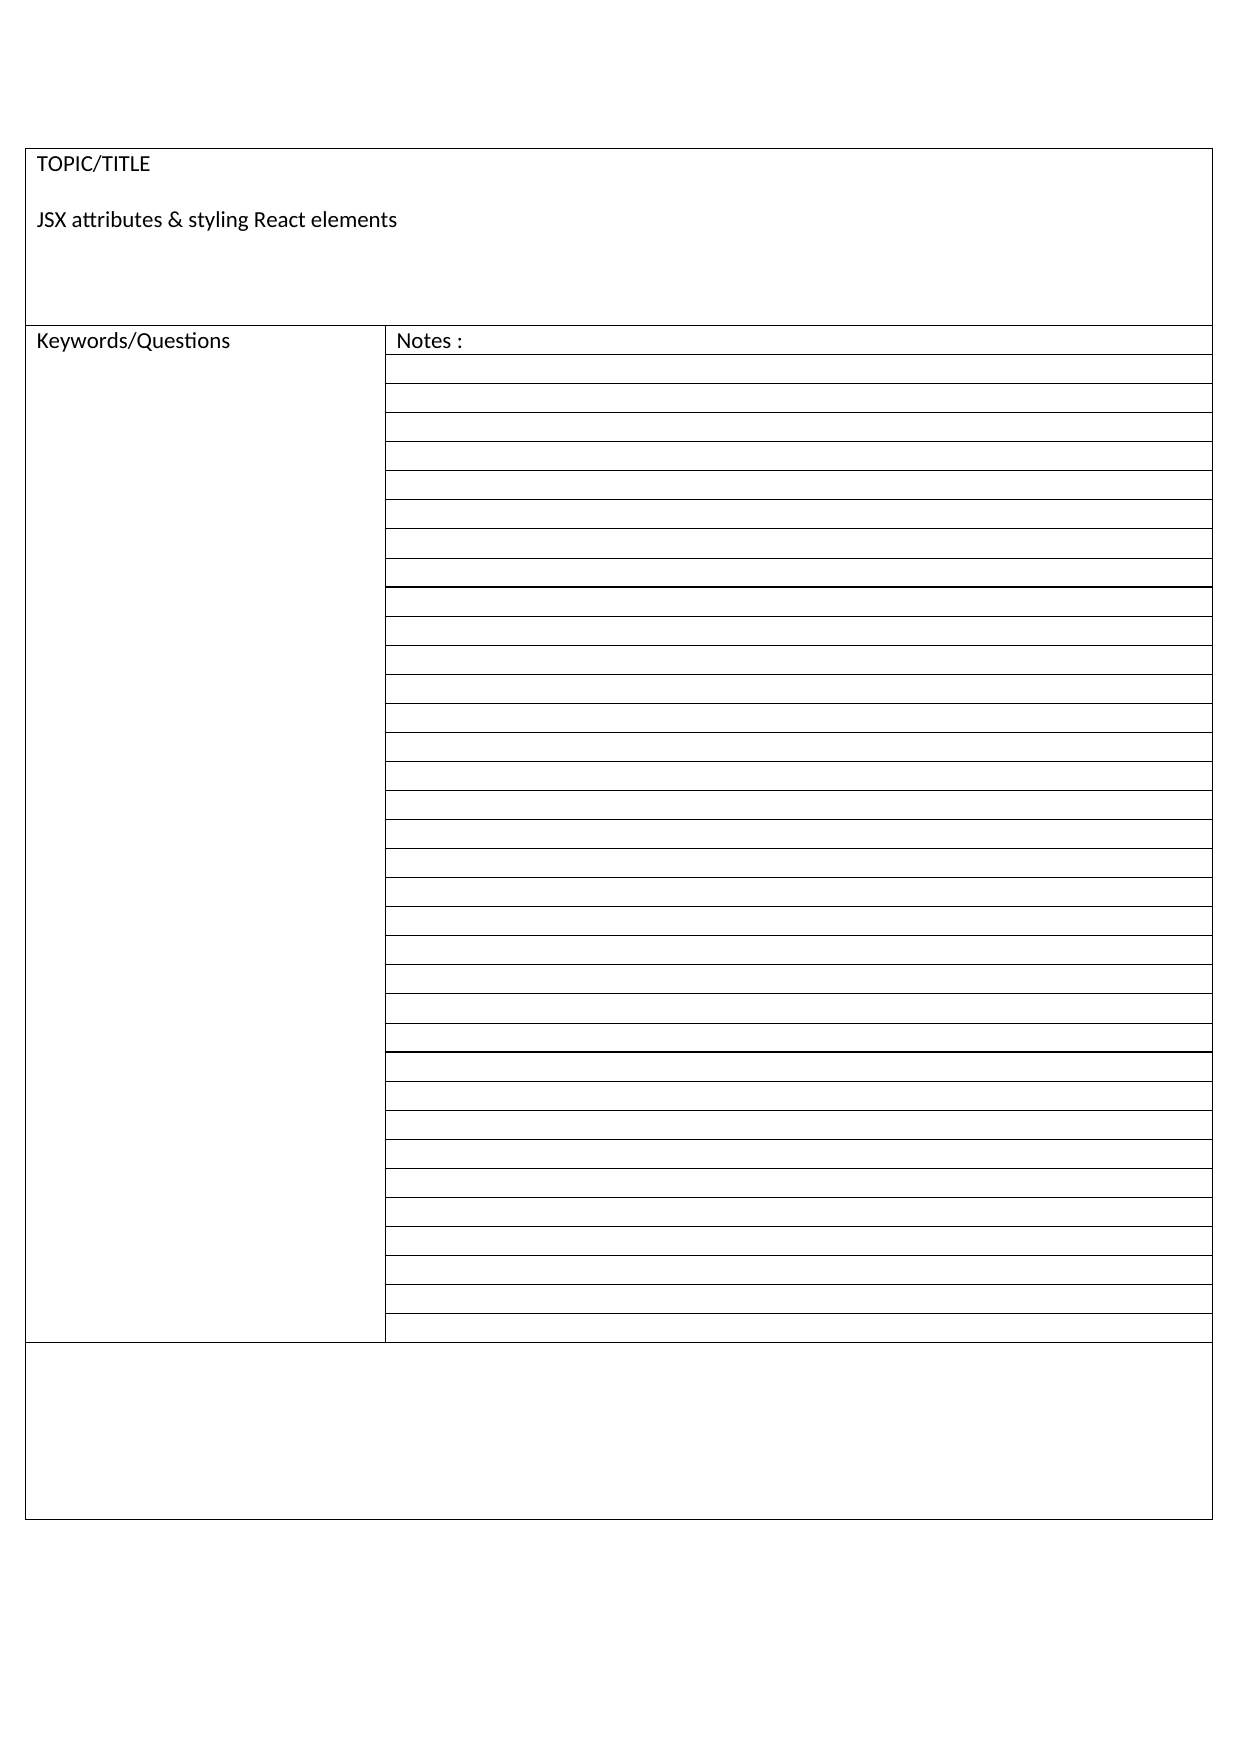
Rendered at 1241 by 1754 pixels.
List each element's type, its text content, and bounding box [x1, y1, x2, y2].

table_cell [386, 994, 1212, 1022]
table_cell [386, 1082, 1212, 1109]
table_cell [386, 500, 1212, 528]
table_cell [386, 907, 1212, 935]
table_cell [386, 733, 1212, 761]
table_cell [386, 384, 1212, 412]
table_cell [386, 1285, 1212, 1313]
table_cell [386, 1024, 1212, 1051]
table_cell [386, 849, 1212, 877]
table_cell [386, 1227, 1212, 1255]
table_cell [386, 1169, 1212, 1197]
table_cell [386, 936, 1212, 964]
table_cell [386, 1256, 1212, 1284]
table_cell [386, 529, 1212, 557]
table_cell Keywords/Questions [26, 326, 385, 1342]
table_cell [386, 762, 1212, 790]
table_cell [26, 1343, 1212, 1519]
table_cell [386, 646, 1212, 674]
table_cell [386, 791, 1212, 819]
table_cell [386, 1198, 1212, 1226]
table_cell [386, 355, 1212, 383]
table_cell [386, 1111, 1212, 1139]
table_cell [386, 617, 1212, 644]
table_cell [386, 588, 1212, 616]
table_header TOPIC/TITLE JSX attributes & styling React elements [26, 149, 1212, 325]
table_cell [386, 820, 1212, 848]
table_cell [386, 413, 1212, 441]
table_cell [386, 878, 1212, 906]
table_cell [386, 675, 1212, 703]
table_cell [386, 1053, 1212, 1081]
table_cell [386, 1314, 1212, 1342]
table_cell [386, 442, 1212, 470]
table_cell [386, 559, 1212, 586]
table_cell [386, 471, 1212, 499]
table_cell [386, 704, 1212, 732]
table_cell Notes : [386, 326, 1212, 354]
table_cell [386, 1140, 1212, 1168]
table_cell [386, 965, 1212, 993]
